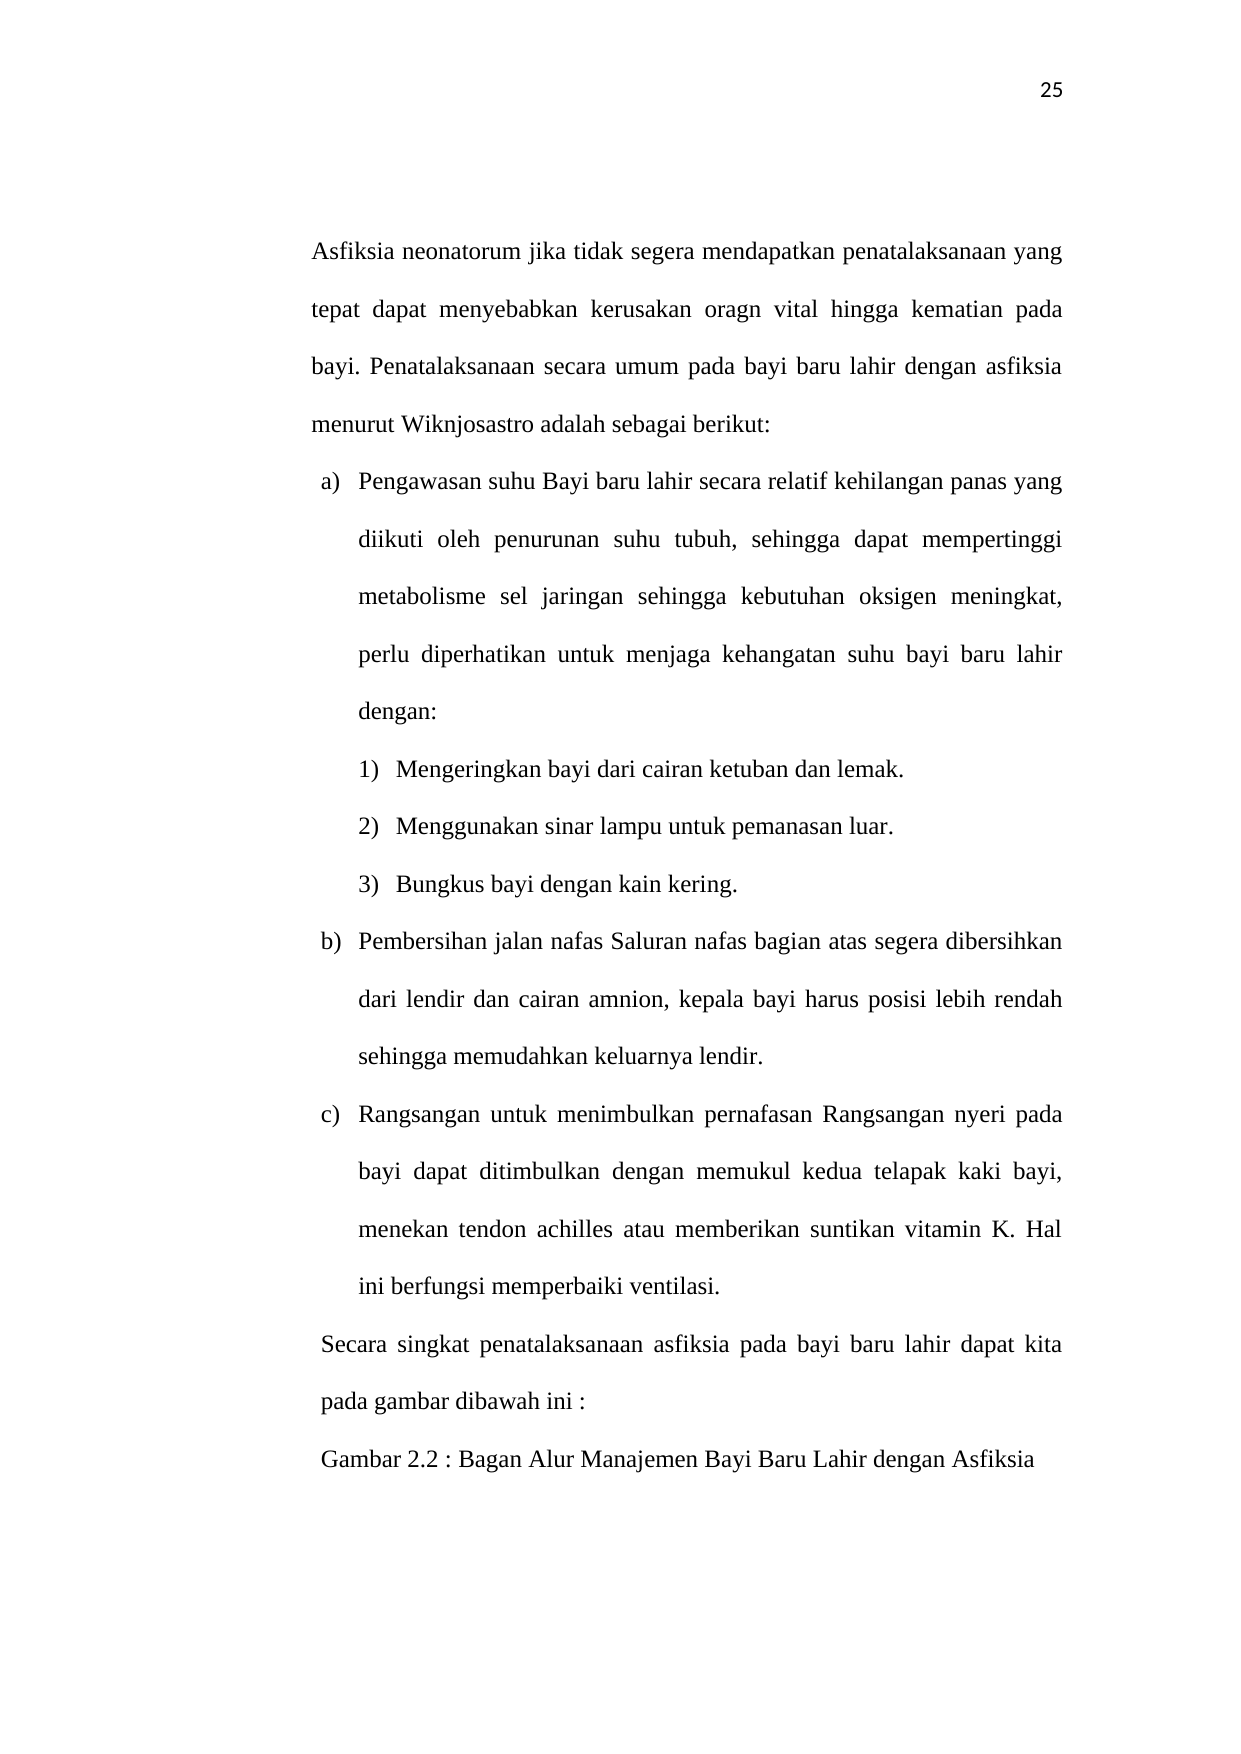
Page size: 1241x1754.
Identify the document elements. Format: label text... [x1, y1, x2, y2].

list Secara singkat penatalaksanaan asfiksia pada bayi baru lahir dapat kita pada gambar dibawah ini : [321, 1329, 1063, 1415]
list Pembersihan jalan nafas Saluran nafas bagian atas segera dibersihkan dari lendir dan cairan amnion, kepala bayi harus posisi lebih rendah sehingga memudahkan keluarnya lendir. [321, 926, 1063, 1070]
list Pengawasan suhu Bayi baru lahir secara relatif kehilangan panas yang diikuti oleh penurunan suhu tubuh, sehingga dapat mempertinggi metabolisme sel jaringan sehingga kebutuhan oksigen meningkat, perlu diperhatikan untuk menjaga kehangatan suhu bayi baru lahir dengan: [321, 466, 1063, 725]
list Mengeringkan bayi dari cairan ketuban dan lemak. [358, 754, 1063, 782]
list Menggunakan sinar lampu untuk pemanasan luar. [358, 811, 1063, 840]
list Gambar 2.2 : Bagan Alur Manajemen Bayi Baru Lahir dengan Asfiksia [321, 1444, 1063, 1472]
list Rangsangan untuk menimbulkan pernafasan Rangsangan nyeri pada bayi dapat ditimbulkan dengan memukul kedua telapak kaki bayi, menekan tendon achilles atau memberikan suntikan vitamin K. Hal ini berfungsi memperbaiki ventilasi. [321, 1099, 1063, 1300]
list Asfiksia neonatorum jika tidak segera mendapatkan penatalaksanaan yang tepat dapat menyebabkan kerusakan oragn vital hingga kematian pada bayi. Penatalaksanaan secara umum pada bayi baru lahir dengan asfiksia menurut Wiknjosastro adalah sebagai berikut: [311, 236, 1063, 437]
list Bungkus bayi dengan kain kering. [358, 869, 1063, 897]
